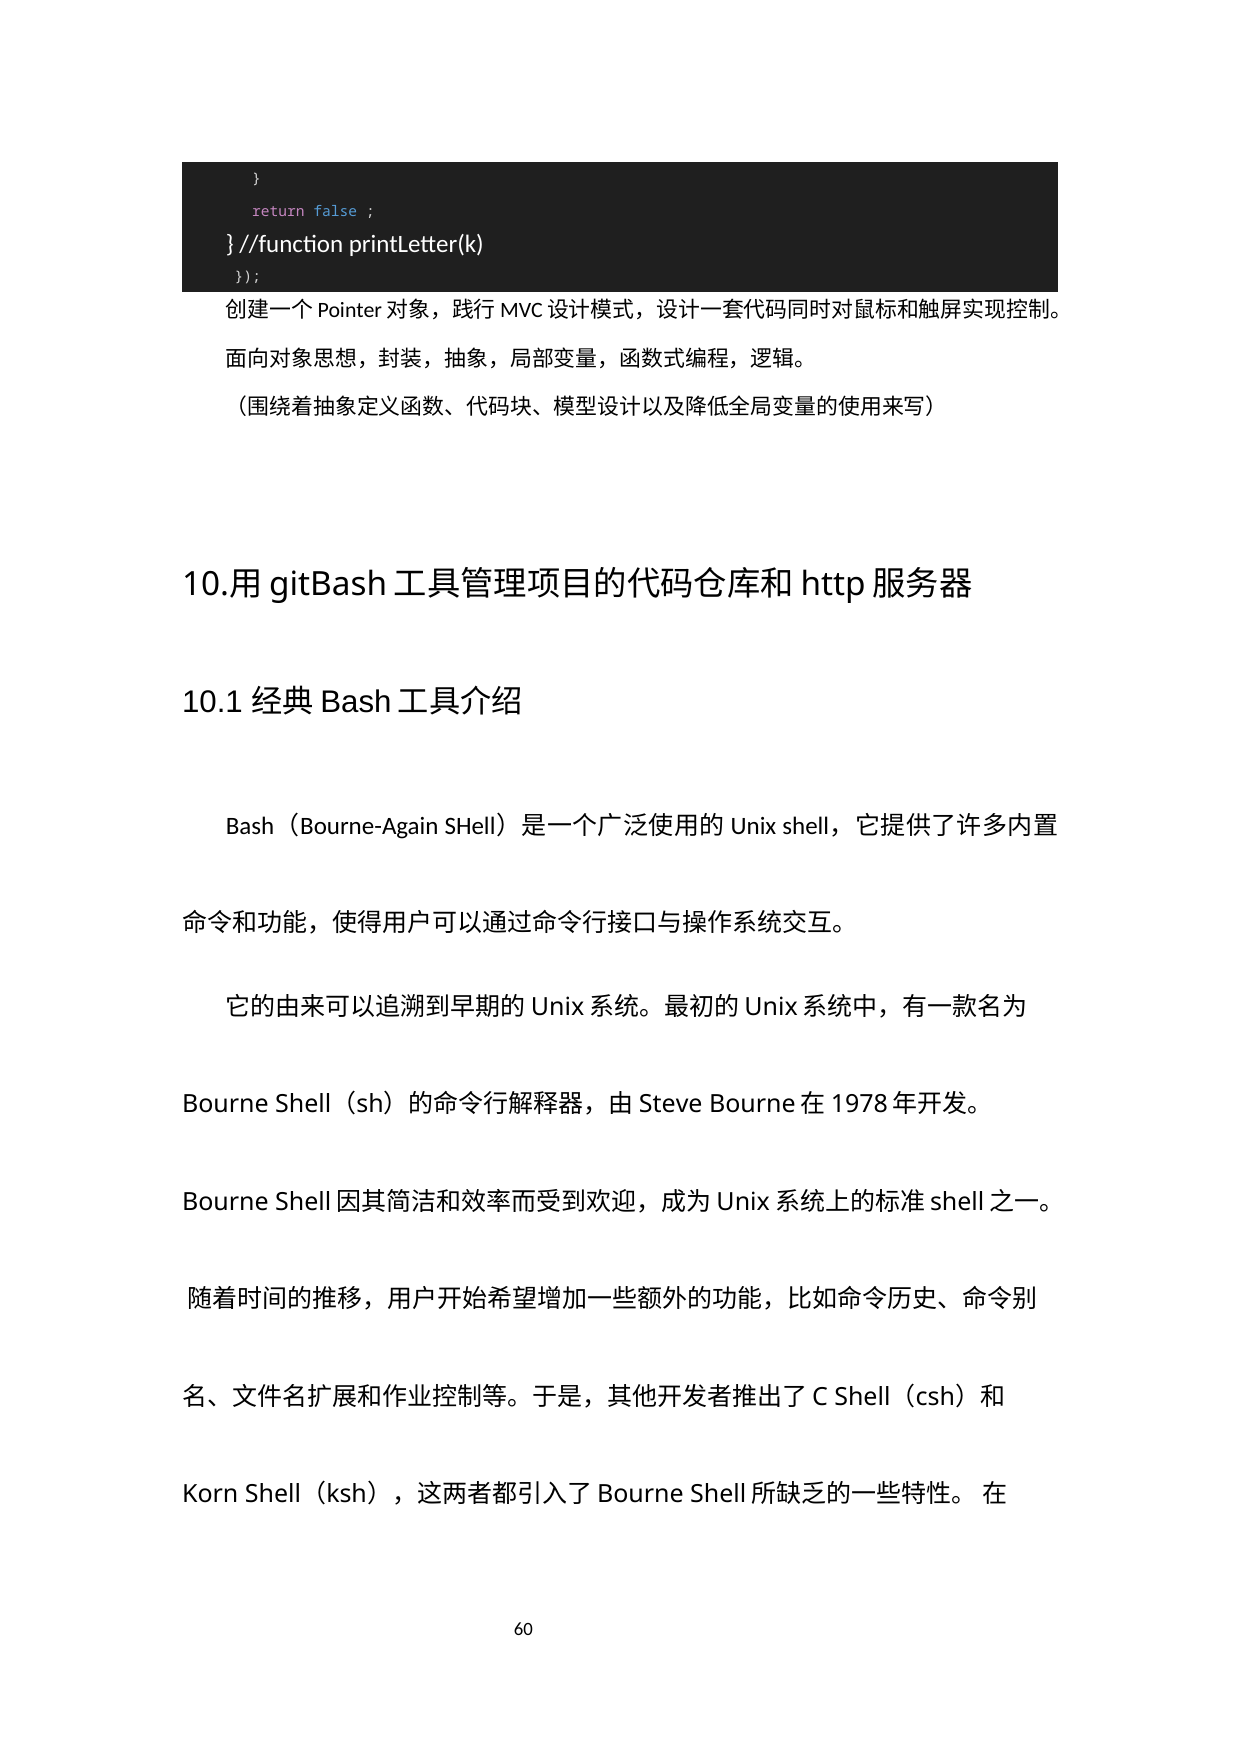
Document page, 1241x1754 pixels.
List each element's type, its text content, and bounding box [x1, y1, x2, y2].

text 创建一个Pointer对象，践行MVC设计模式，设计一套代码同时对鼠标和触屏实现控制。 [182, 292, 1058, 324]
text 面向对象思想，封装，抽象，局部变量，函数式编程，逻辑。 [182, 340, 1058, 373]
text }); [182, 259, 1058, 292]
text return false ; [182, 194, 1058, 227]
subtitle 10.用gitBash工具管理项目的代码仓库和http服务器 [182, 548, 1058, 613]
text （围绕着抽象定义函数、代码块、模型设计以及降低全局变量的使用来写） [182, 389, 1058, 421]
text Bash（Bourne-Again SHell）是一个广泛使用的Unix shell，它提供了许多内置命令和功能，使得用户可以通过命令行接口与操作系统交互。 [182, 791, 1058, 953]
subtitle 10.1 经典Bash工具介绍 [182, 666, 1058, 731]
text } [182, 162, 1058, 194]
text } //function printLetter(k) [182, 227, 1058, 259]
